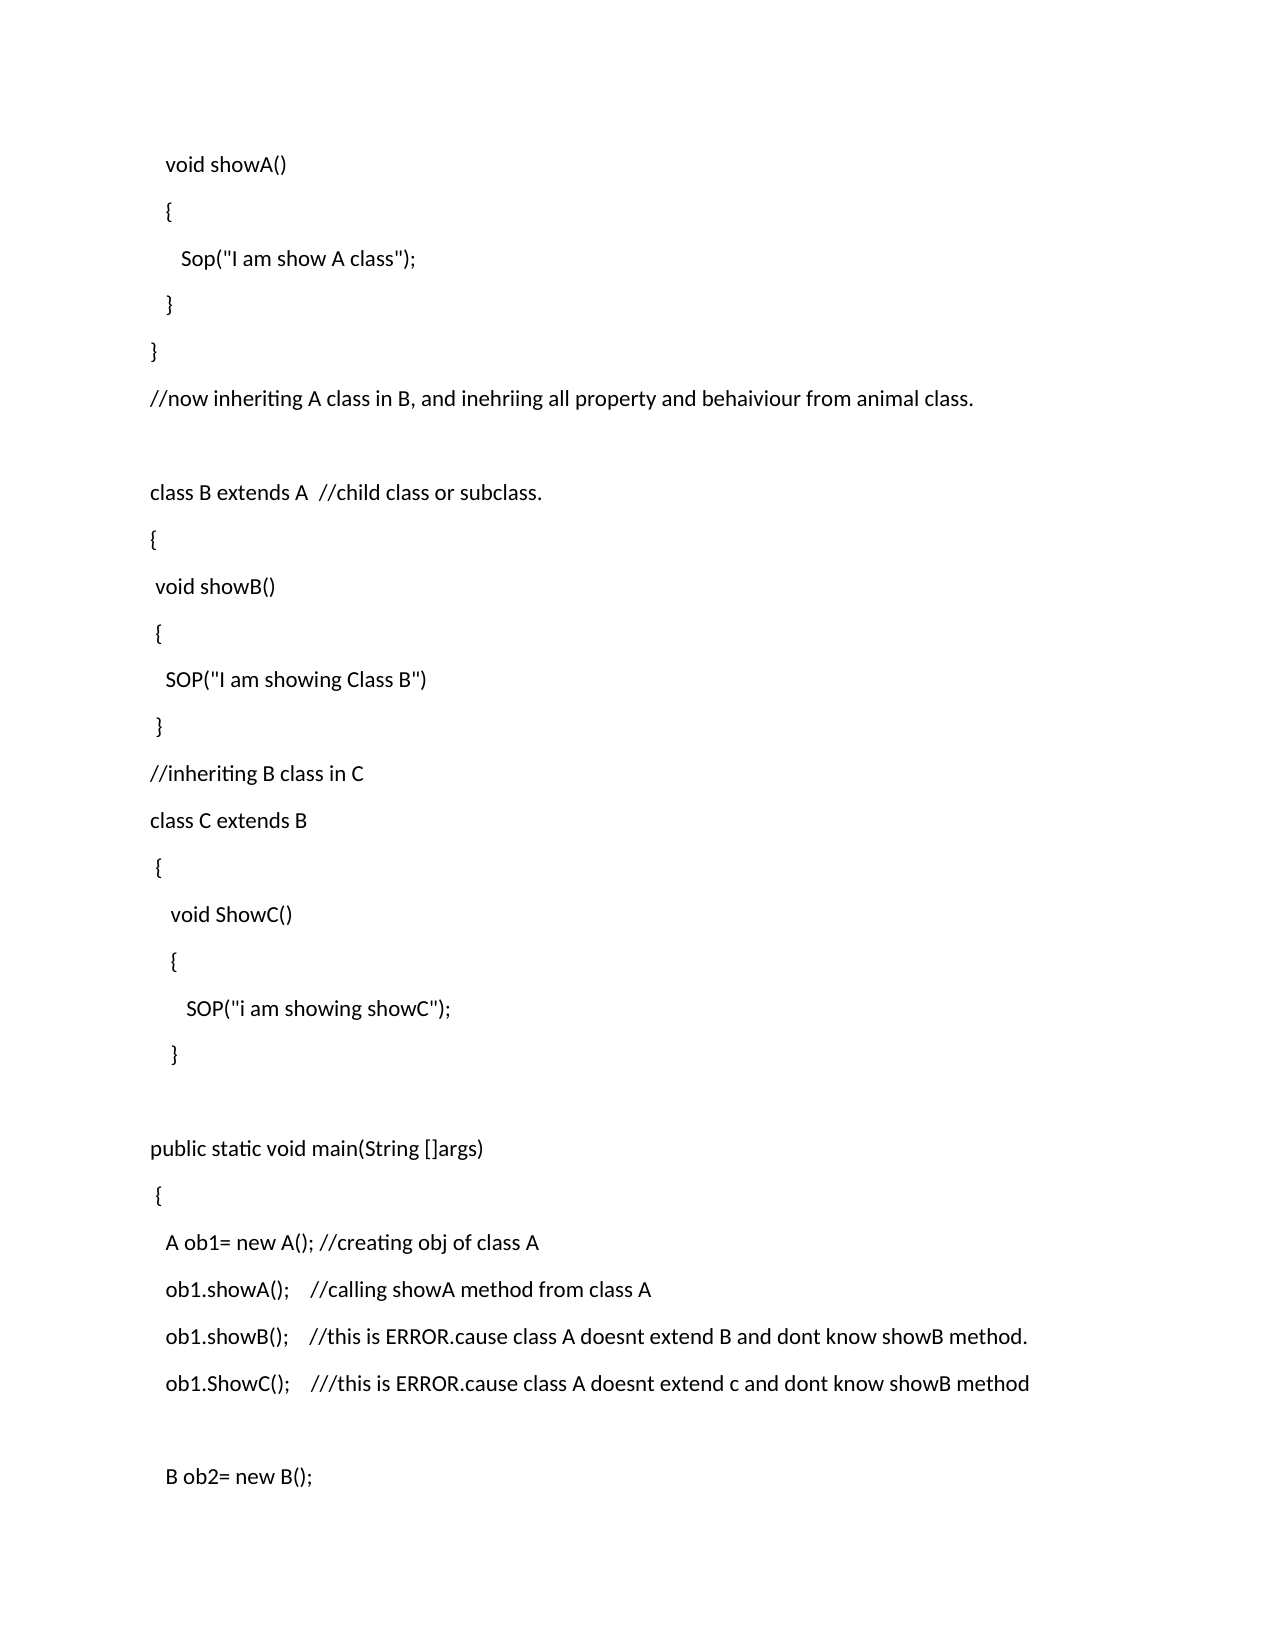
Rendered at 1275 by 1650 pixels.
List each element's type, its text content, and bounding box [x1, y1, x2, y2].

text //inheriting B class in C [150, 759, 1125, 787]
text void showA() [150, 150, 1125, 178]
text ob1.showB(); //this is ERROR.cause class A doesnt extend B and dont know showB method. [150, 1322, 1125, 1350]
text } [150, 291, 1125, 319]
text public static void main(String []args) [150, 1134, 1125, 1162]
text SOP("I am showing Class B") [150, 666, 1125, 694]
text SOP("i am showing showC"); [150, 994, 1125, 1022]
text { [150, 853, 1125, 881]
text class B extends A //child class or subclass. [150, 478, 1125, 506]
text } [150, 1041, 1125, 1069]
text } [150, 337, 1125, 366]
text B ob2= new B(); [150, 1462, 1125, 1491]
text { [150, 1181, 1125, 1209]
text { [150, 197, 1125, 225]
text { [150, 947, 1125, 975]
text { [150, 525, 1125, 553]
text Sop("I am show A class"); [150, 244, 1125, 272]
text } [150, 712, 1125, 741]
text { [150, 619, 1125, 647]
text ob1.showA(); //calling showA method from class A [150, 1275, 1125, 1303]
text void ShowC() [150, 900, 1125, 928]
text A ob1= new A(); //creating obj of class A [150, 1228, 1125, 1256]
text void showB() [150, 572, 1125, 600]
text ob1.ShowC(); ///this is ERROR.cause class A doesnt extend c and dont know showB method [150, 1369, 1125, 1397]
text //now inheriting A class in B, and inehriing all property and behaiviour from animal class. [150, 384, 1125, 412]
text class C extends B [150, 806, 1125, 834]
